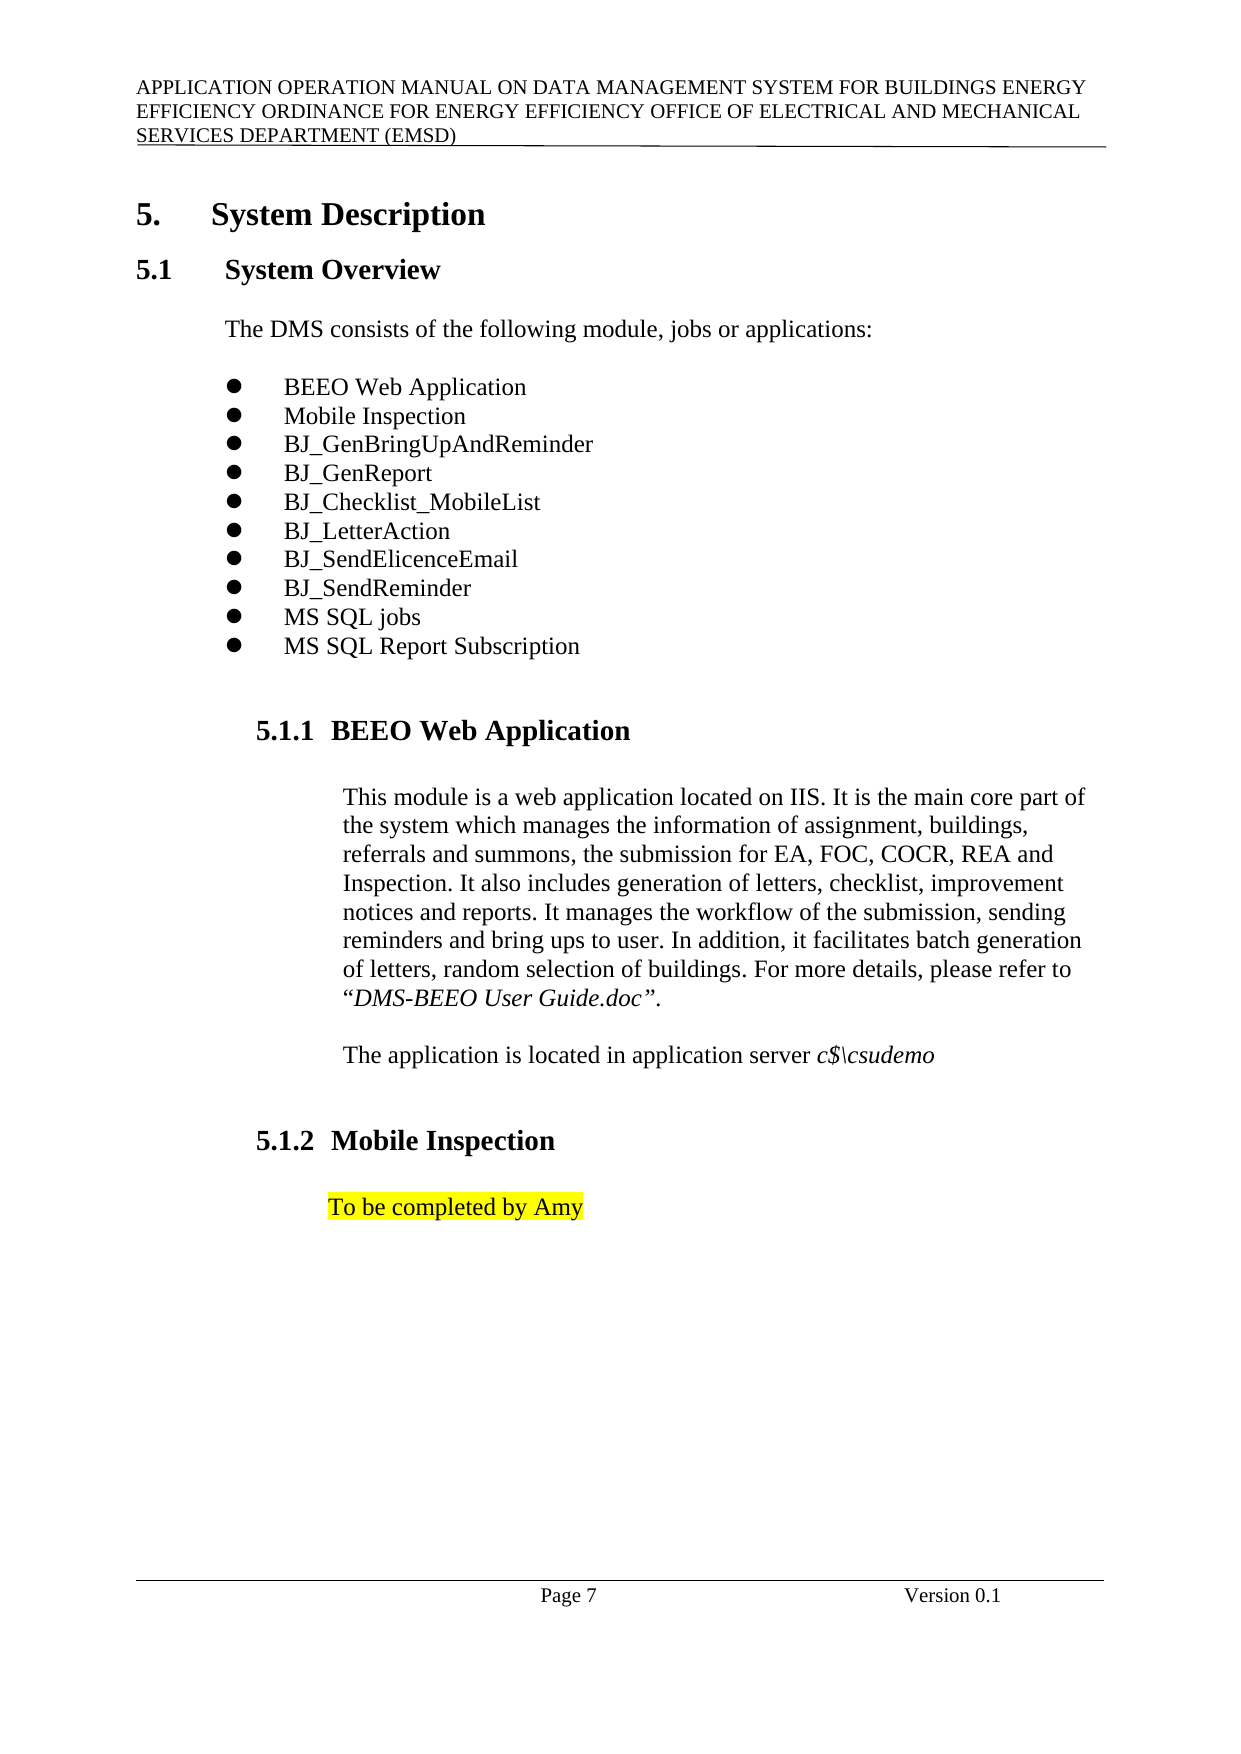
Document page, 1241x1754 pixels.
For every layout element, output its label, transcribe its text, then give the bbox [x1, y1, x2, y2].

list Mobile Inspection [224, 401, 1104, 429]
list MS SQL jobs [224, 602, 1104, 631]
text The DMS consists of the following module, jobs or applications: [224, 314, 1104, 343]
list BJ_SendElicenceEmail [224, 544, 1104, 573]
list BJ_GenReport [224, 458, 1104, 487]
list MS SQL Report Subscription [224, 631, 1104, 659]
text To be completed by Amy [328, 1163, 1104, 1220]
subtitle System Description [136, 195, 1104, 233]
list BJ_Checklist_MobileList [224, 487, 1104, 516]
list BJ_GenBringUpAndReminder [224, 429, 1104, 458]
subtitle System Overview [136, 252, 1104, 285]
list BEEO Web Application [256, 713, 1104, 747]
list BJ_LetterAction [224, 516, 1104, 544]
list Mobile Inspection [256, 1123, 1104, 1157]
text The application is located in application server c$\csudemo [343, 1041, 1104, 1098]
text This module is a web application located on IIS. It is the main core part of the system which manages the information of assignment, buildings, referrals and summons, the submission for EA, FOC, COCR, REA and Inspection. It also includes generation of letters, checklist, improvement notices and reports. It manages the workflow of the submission, sending reminders and bring ups to user. In addition, it facilitates batch generation of letters, random selection of buildings. For more details, please refer to “DMS-BEEO User Guide.doc”. [343, 753, 1104, 1012]
list BEEO Web Application [224, 372, 1104, 401]
list BJ_SendReminder [224, 573, 1104, 602]
